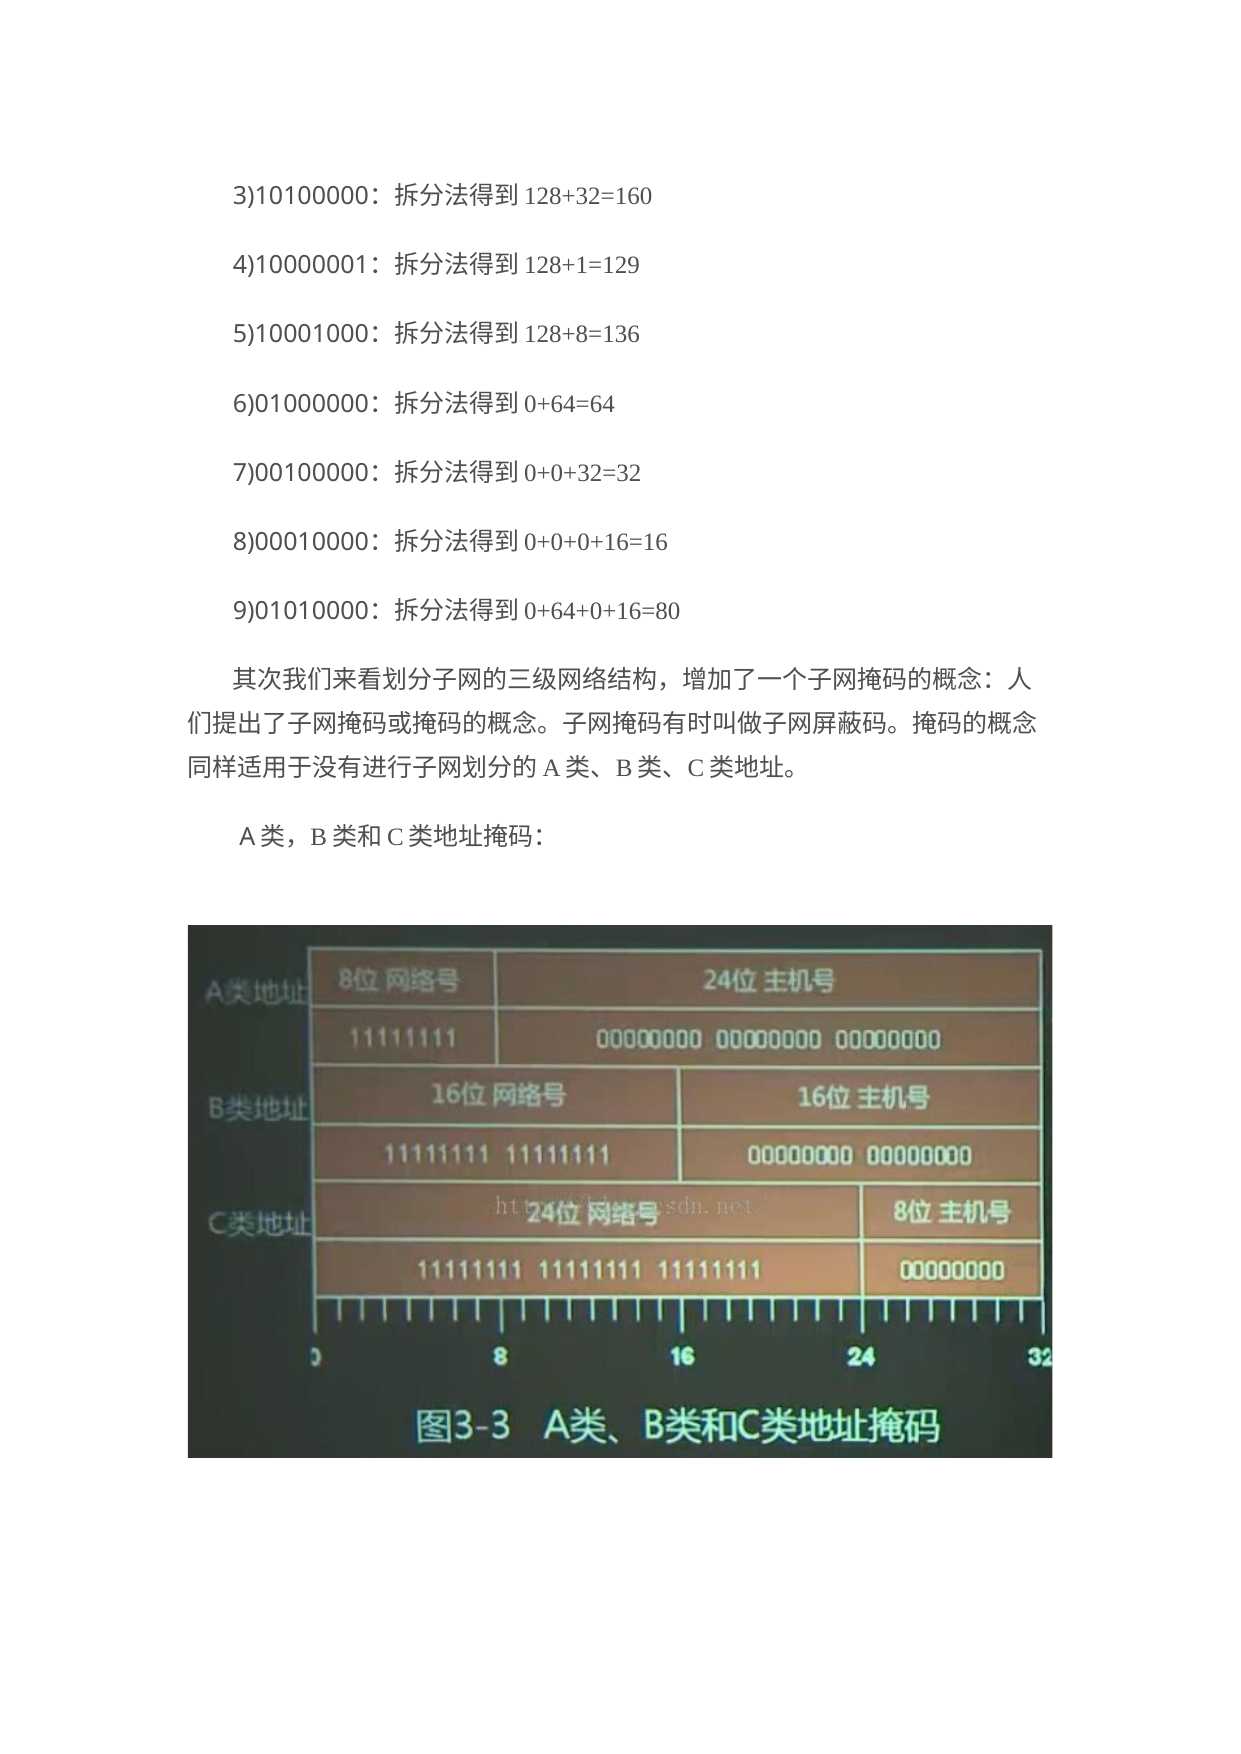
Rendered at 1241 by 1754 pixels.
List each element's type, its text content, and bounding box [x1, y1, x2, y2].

text 8)00010000：拆分法得到0+0+0+16=16 [187, 517, 1053, 561]
text 其次我们来看划分子网的三级网络结构，增加了一个子网掩码的概念：人们提出了子网掩码或掩码的概念。子网掩码有时叫做子网屏蔽码。掩码的概念同样适用于没有进行子网划分的A类、B类、C类地址。 [187, 655, 1053, 788]
text 7)00100000：拆分法得到0+0+32=32 [187, 448, 1053, 492]
picture [187, 925, 1053, 1458]
text 6)01000000：拆分法得到0+64=64 [187, 379, 1053, 423]
text 5)10001000：拆分法得到128+8=136 [187, 310, 1053, 354]
text 3)10100000：拆分法得到128+32=160 [187, 172, 1053, 216]
text 4)10000001：拆分法得到128+1=129 [187, 241, 1053, 285]
text A类，B类和C类地址掩码： [187, 813, 1053, 857]
text 9)01010000：拆分法得到0+64+0+16=80 [187, 586, 1053, 630]
